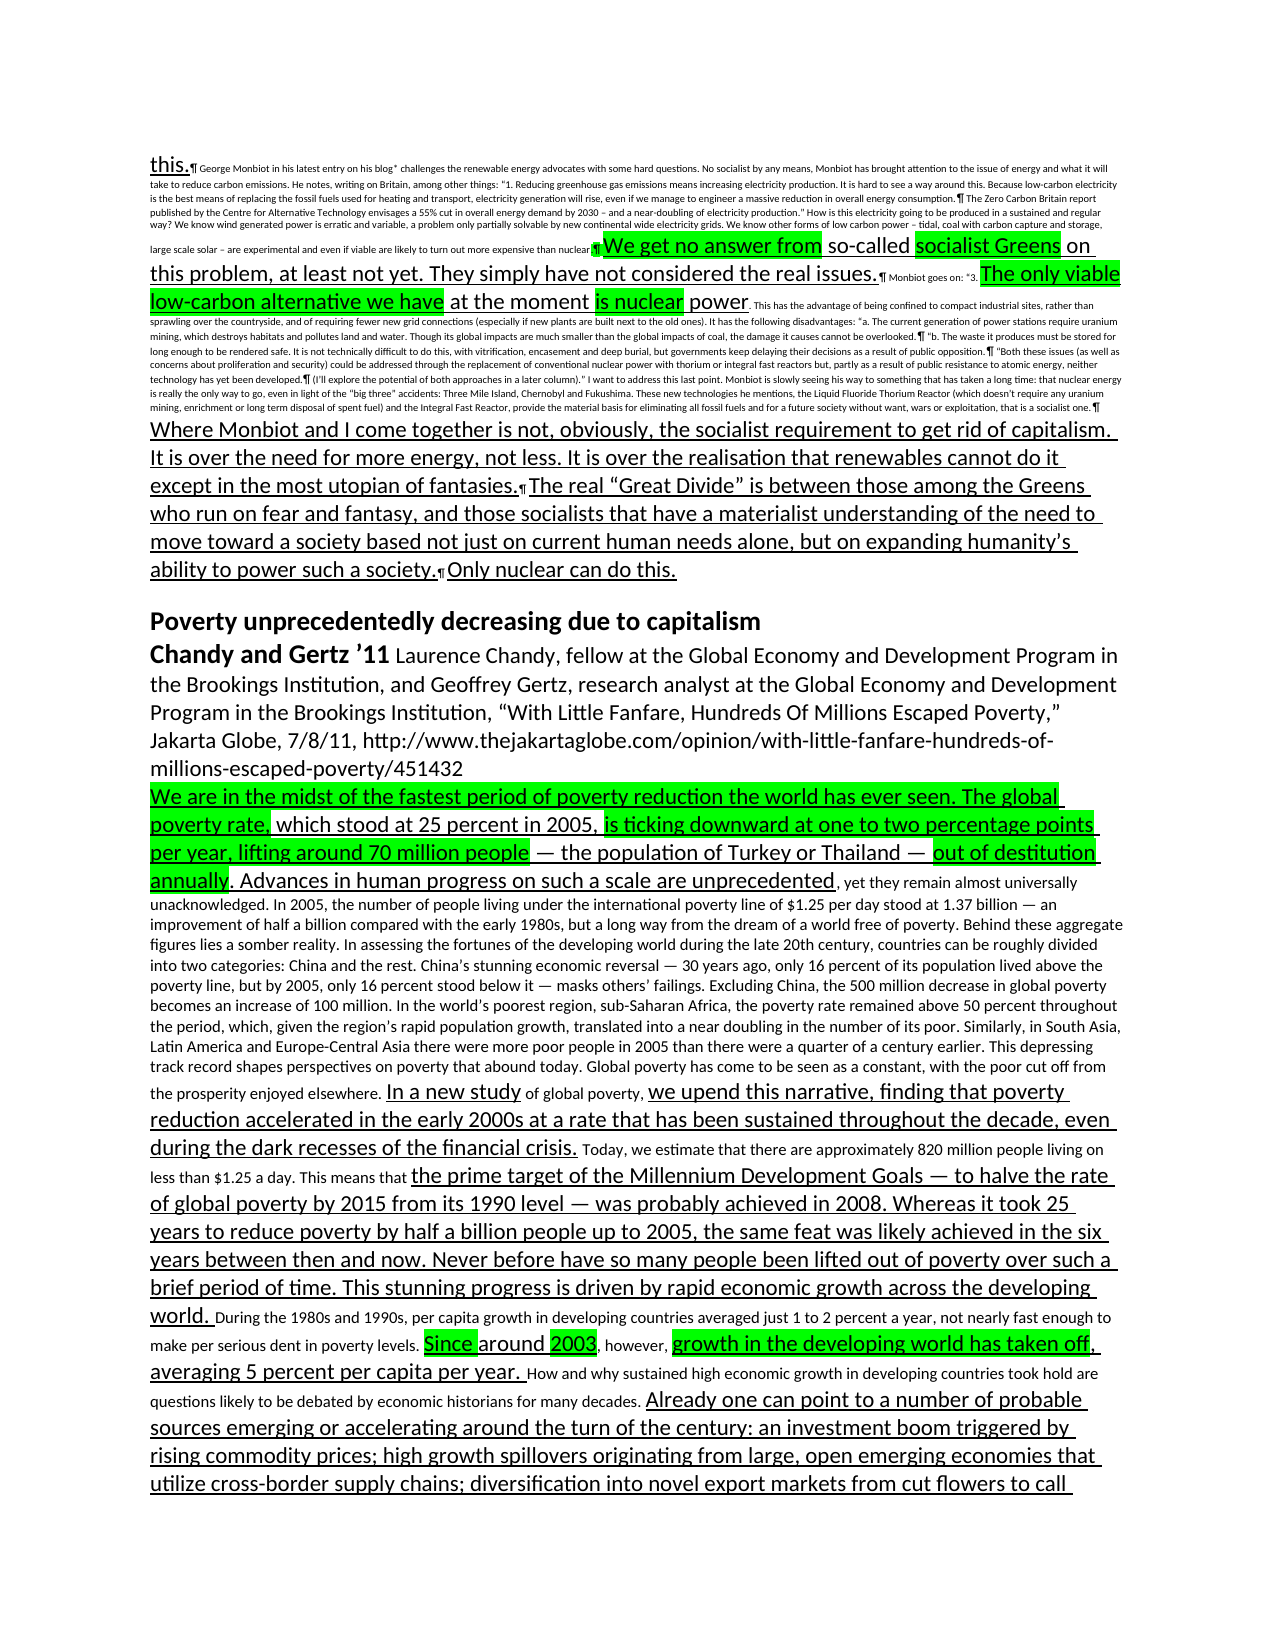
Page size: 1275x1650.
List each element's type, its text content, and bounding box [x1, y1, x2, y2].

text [150, 150, 1125, 583]
subtitle Poverty unprecedentedly decreasing due to capitalism [150, 604, 1125, 637]
text Chandy and Gertz ’11 Laurence Chandy, fellow at the Global Economy and Development Program in the Brookings Institution, and Geoffrey Gertz, research analyst at the Global Economy and Development Program in the Brookings Institution, “With Little Fanfare, Hundreds Of Millions Escaped Poverty,” Jakarta Globe, 7/8/11, http://www.thejakartaglobe.com/opinion/with-little-fanfare-hundreds-of-millions-escaped-poverty/451432 [150, 637, 1125, 782]
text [150, 782, 1125, 1497]
